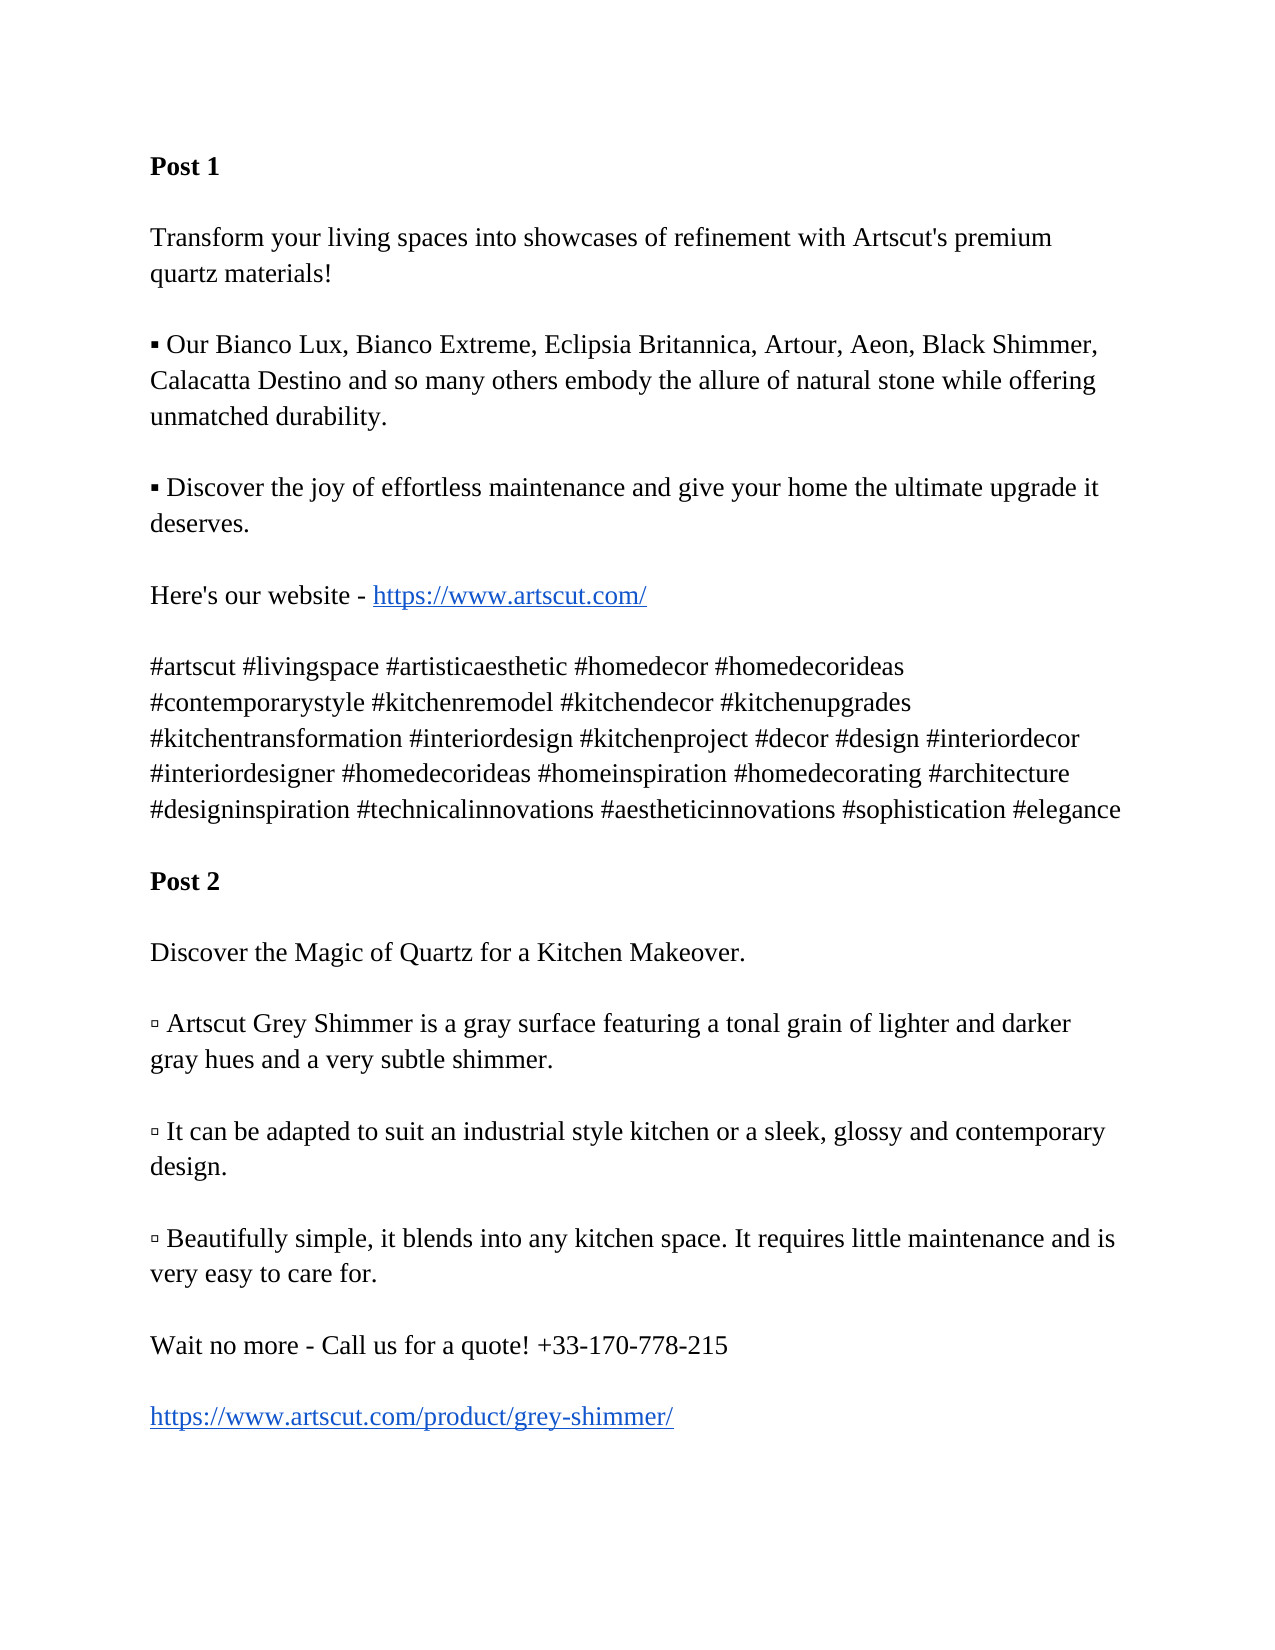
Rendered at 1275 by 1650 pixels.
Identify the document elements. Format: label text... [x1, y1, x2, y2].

text https://www.artscut.com/product/grey-shimmer/ [150, 1401, 1125, 1432]
text Post 1 [150, 150, 1125, 181]
text #artscut #livingspace #artisticaesthetic #homedecor #homedecorideas #contemporarystyle #kitchenremodel #kitchendecor #kitchenupgrades #kitchentransformation #interiordesign #kitchenproject #decor #design #interiordecor #interiordesigner #homedecorideas #homeinspiration #homedecorating #architecture #designinspiration #technicalinnovations #aestheticinnovations #sophistication #elegance [150, 650, 1125, 824]
text ▪️ Our Bianco Lux, Bianco Extreme, Eclipsia Britannica, Artour, Aeon, Black Shimmer, Calacatta Destino and so many others embody the allure of natural stone while offering unmatched durability. [150, 329, 1125, 431]
text Here's our website - https://www.artscut.com/ [150, 579, 1125, 610]
text Transform your living spaces into showcases of refinement with Artscut's premium quartz materials! 💫 [150, 221, 1125, 288]
text ▫️ Beautifully simple, it blends into any kitchen space. It requires little maintenance and is very easy to care for. [150, 1222, 1125, 1289]
text Wait no more - Call us for a quote! +33-170-778-215 📲 [150, 1329, 1125, 1360]
text ▫️ It can be adapted to suit an industrial style kitchen or a sleek, glossy and contemporary design. [150, 1115, 1125, 1182]
text Post 2 [150, 864, 1125, 896]
text ▪️ Discover the joy of effortless maintenance and give your home the ultimate upgrade it deserves. [150, 472, 1125, 538]
text ▫️ Artscut Grey Shimmer is a gray surface featuring a tonal grain of lighter and darker gray hues and a very subtle shimmer. [150, 1007, 1125, 1074]
text Discover the Magic of Quartz for a Kitchen Makeover. ✨🏡 [150, 936, 1125, 967]
